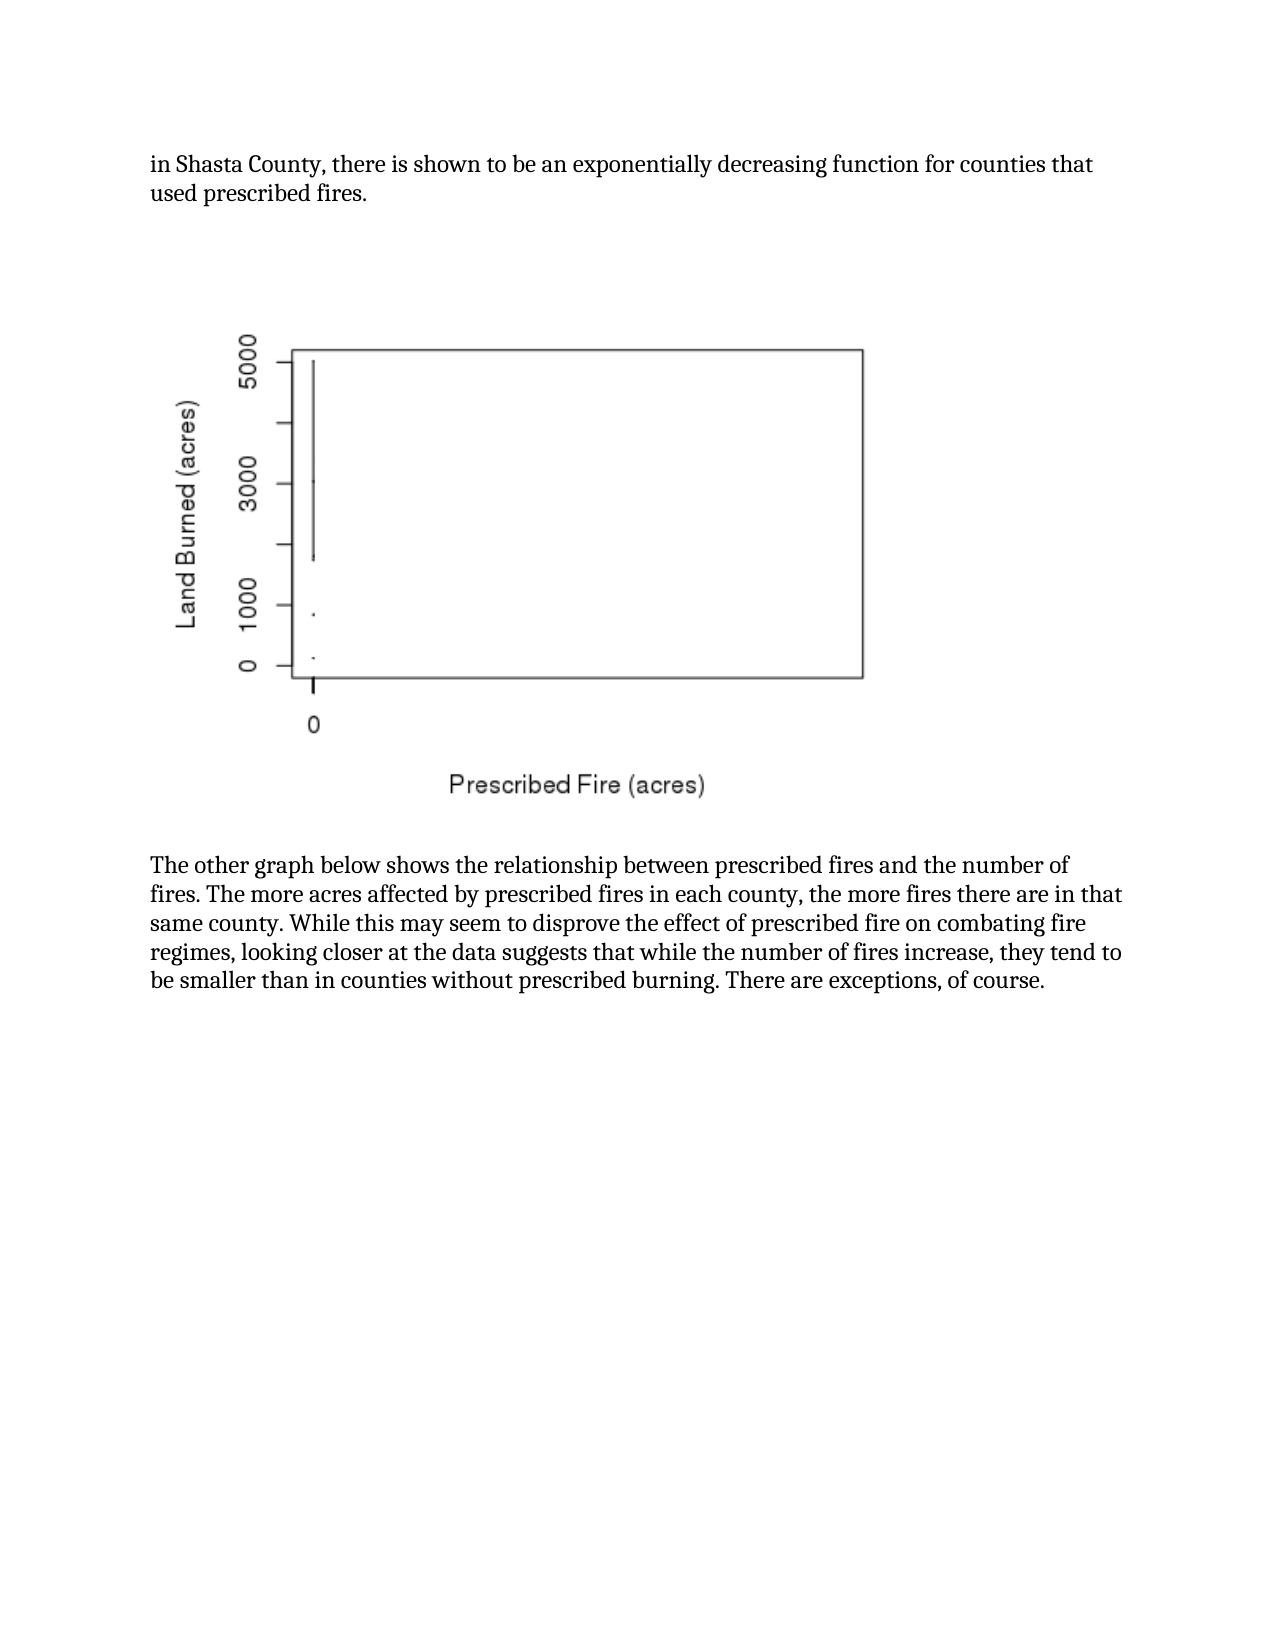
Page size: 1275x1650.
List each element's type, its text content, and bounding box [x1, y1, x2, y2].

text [150, 150, 1125, 207]
text The other graph below shows the relationship between prescribed fires and the number of fires. The more acres affected by prescribed fires in each county, the more fires there are in that same county. While this may seem to disprove the effect of prescribed fire on combating fire regimes, looking closer at the data suggests that while the number of fires increase, they tend to be smaller than in counties without prescribed burning. There are exceptions, of course. [150, 851, 1125, 995]
picture [168, 226, 927, 833]
